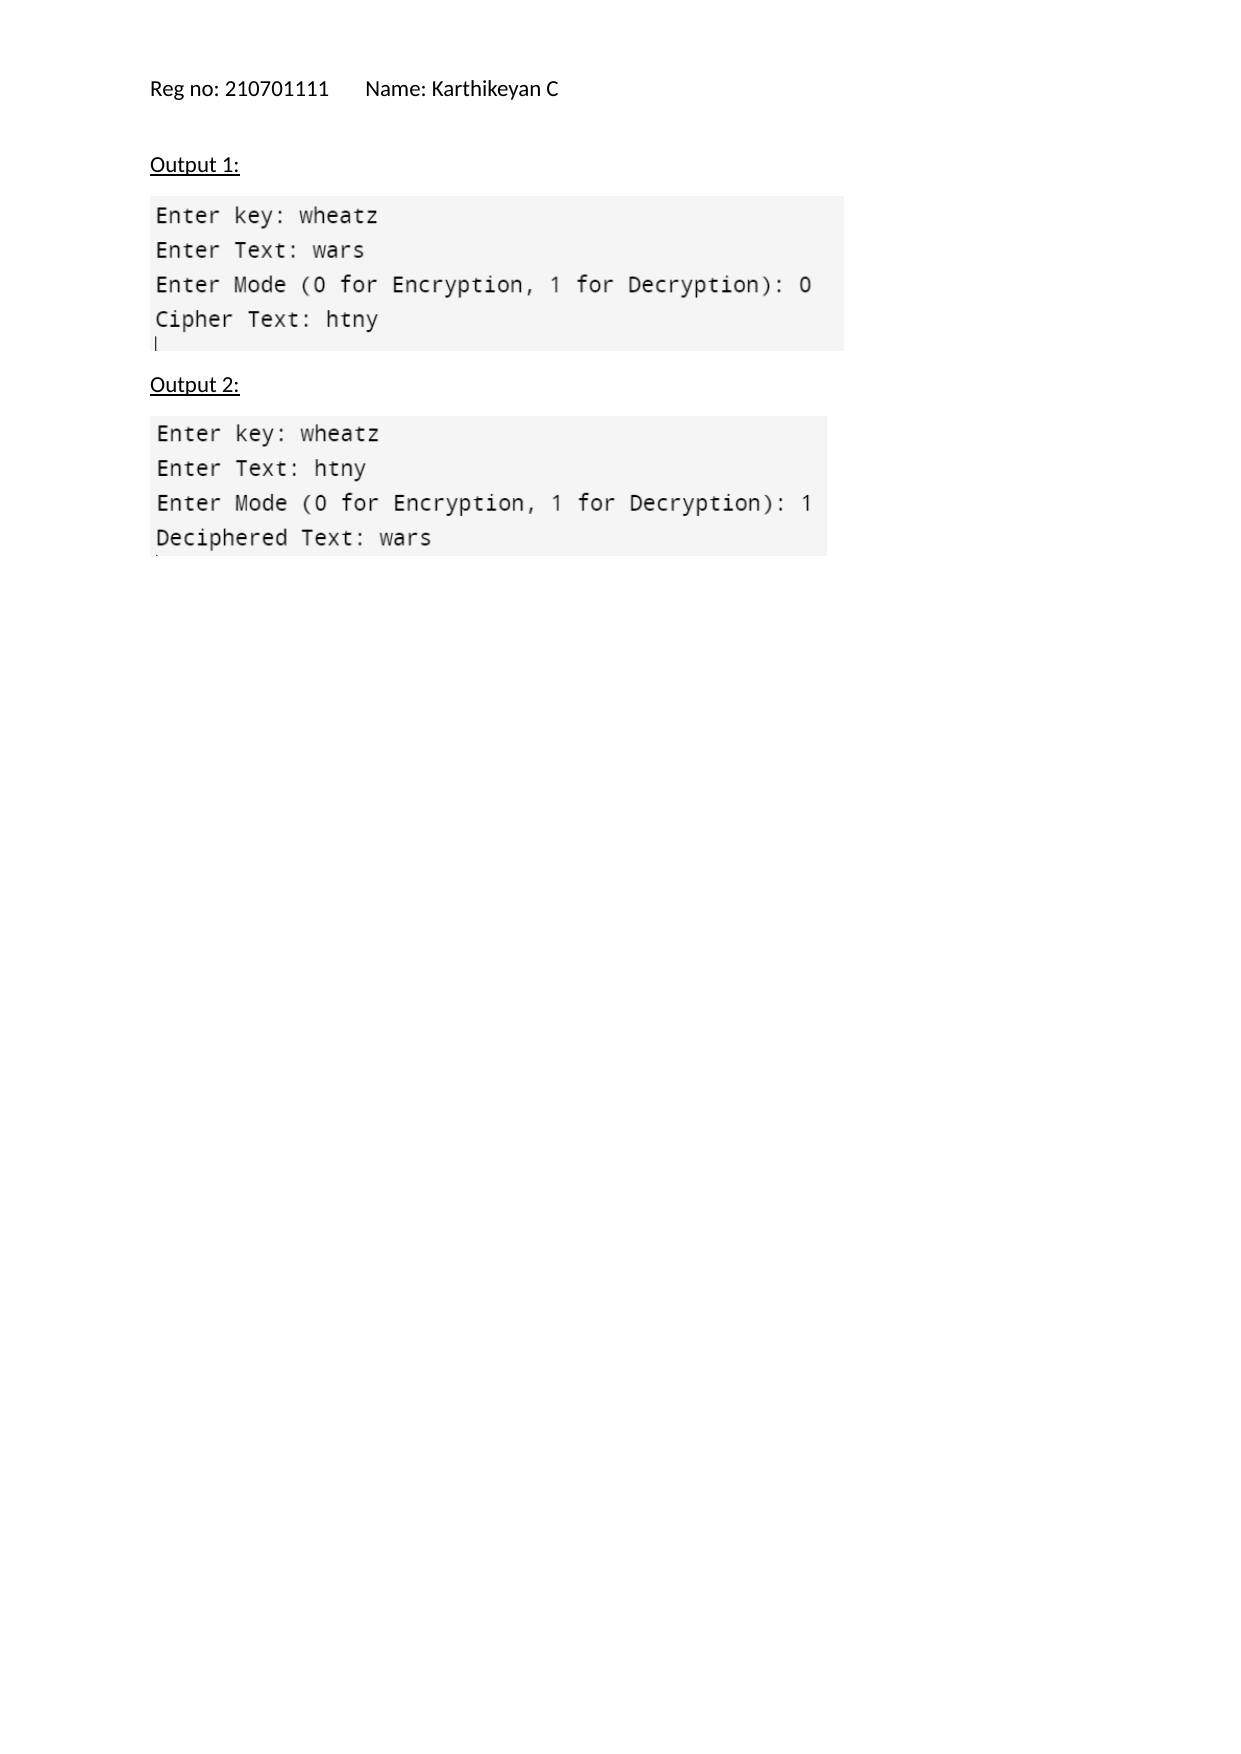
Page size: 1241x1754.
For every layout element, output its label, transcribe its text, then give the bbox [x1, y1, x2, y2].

text Output 2: [150, 370, 1090, 398]
picture [150, 196, 844, 351]
text Output 1: [150, 150, 1090, 178]
picture [150, 416, 828, 556]
